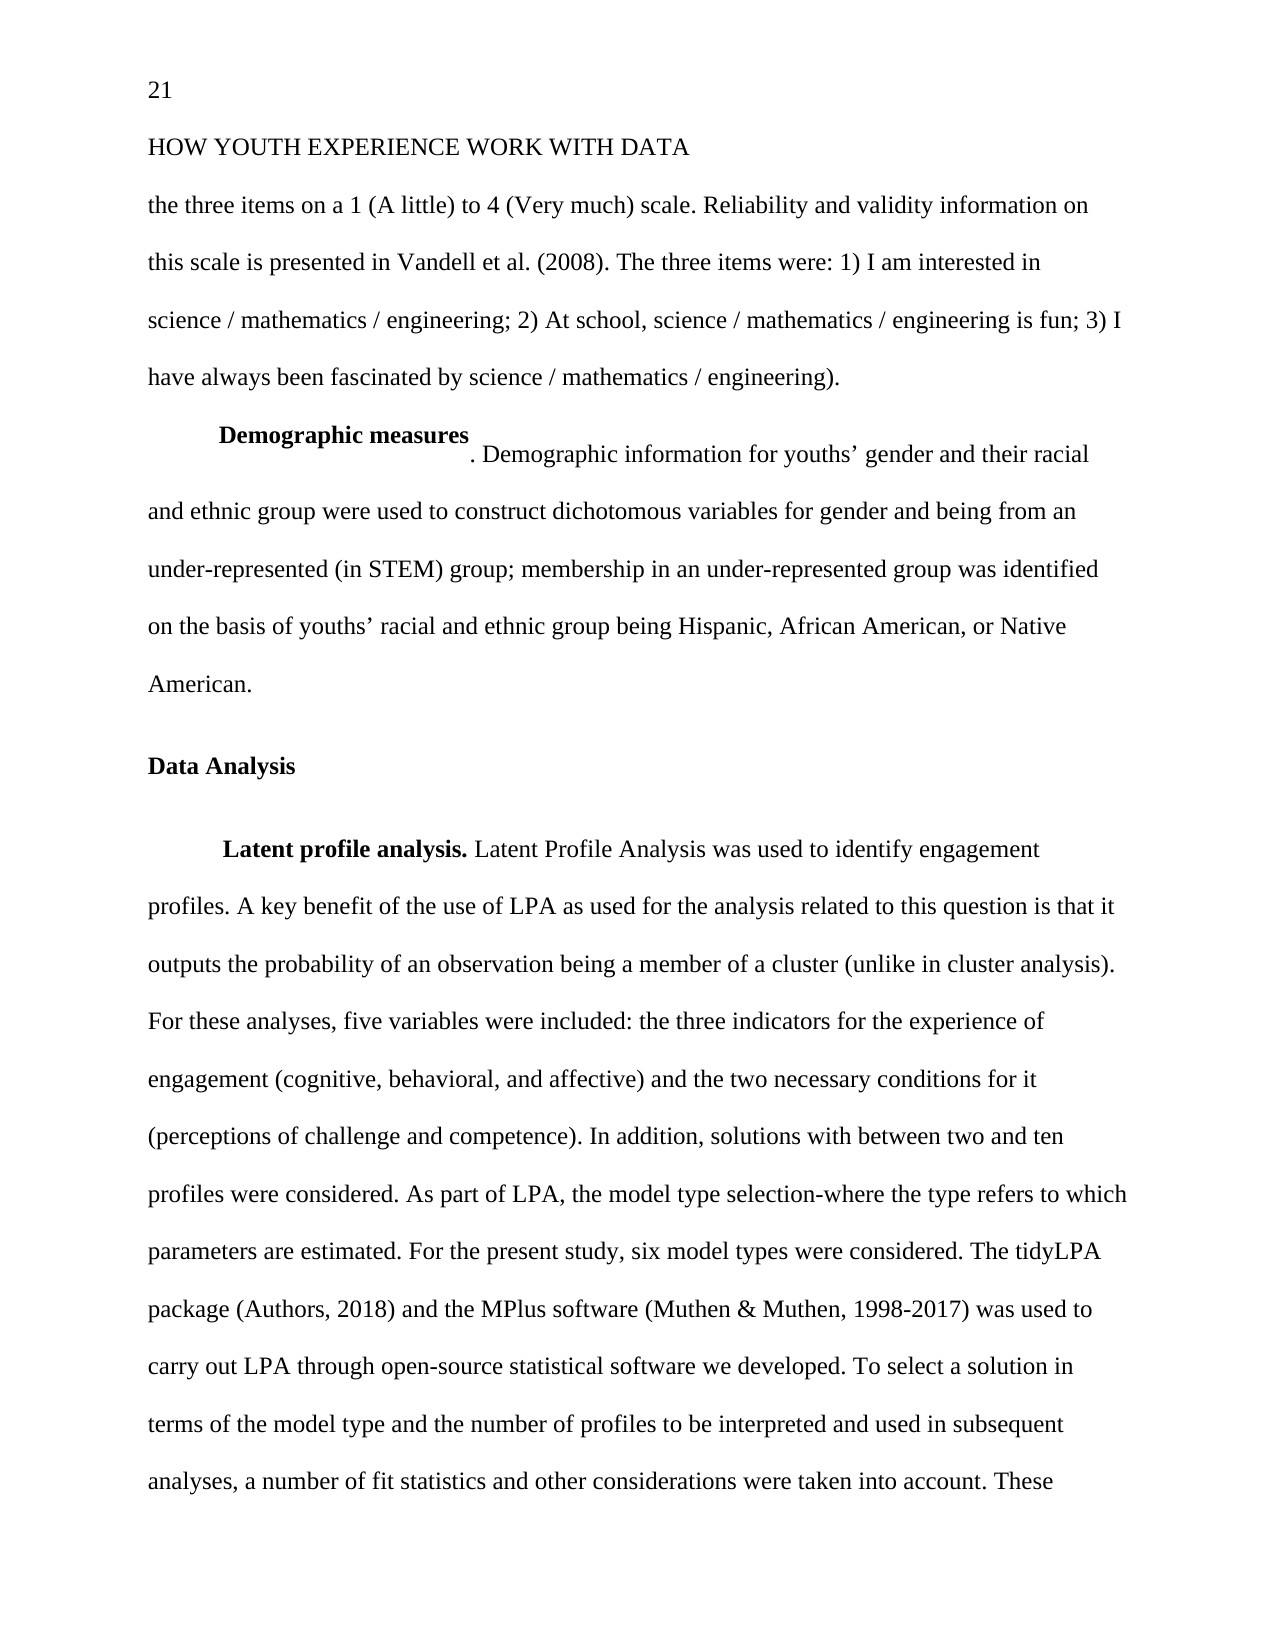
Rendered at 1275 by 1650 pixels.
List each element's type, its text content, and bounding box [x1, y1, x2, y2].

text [148, 190, 1127, 391]
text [148, 834, 1127, 1495]
text . Demographic information for youths’ gender and their racial and ethnic group were used to construct dichotomous variables for gender and being from an under-represented (in STEM) group; membership in an under-represented group was identified on the basis of youths’ racial and ethnic group being Hispanic, African American, or Native American. [148, 439, 1127, 697]
subtitle Demographic measures [148, 420, 469, 449]
text Data Analysis [148, 751, 1127, 780]
